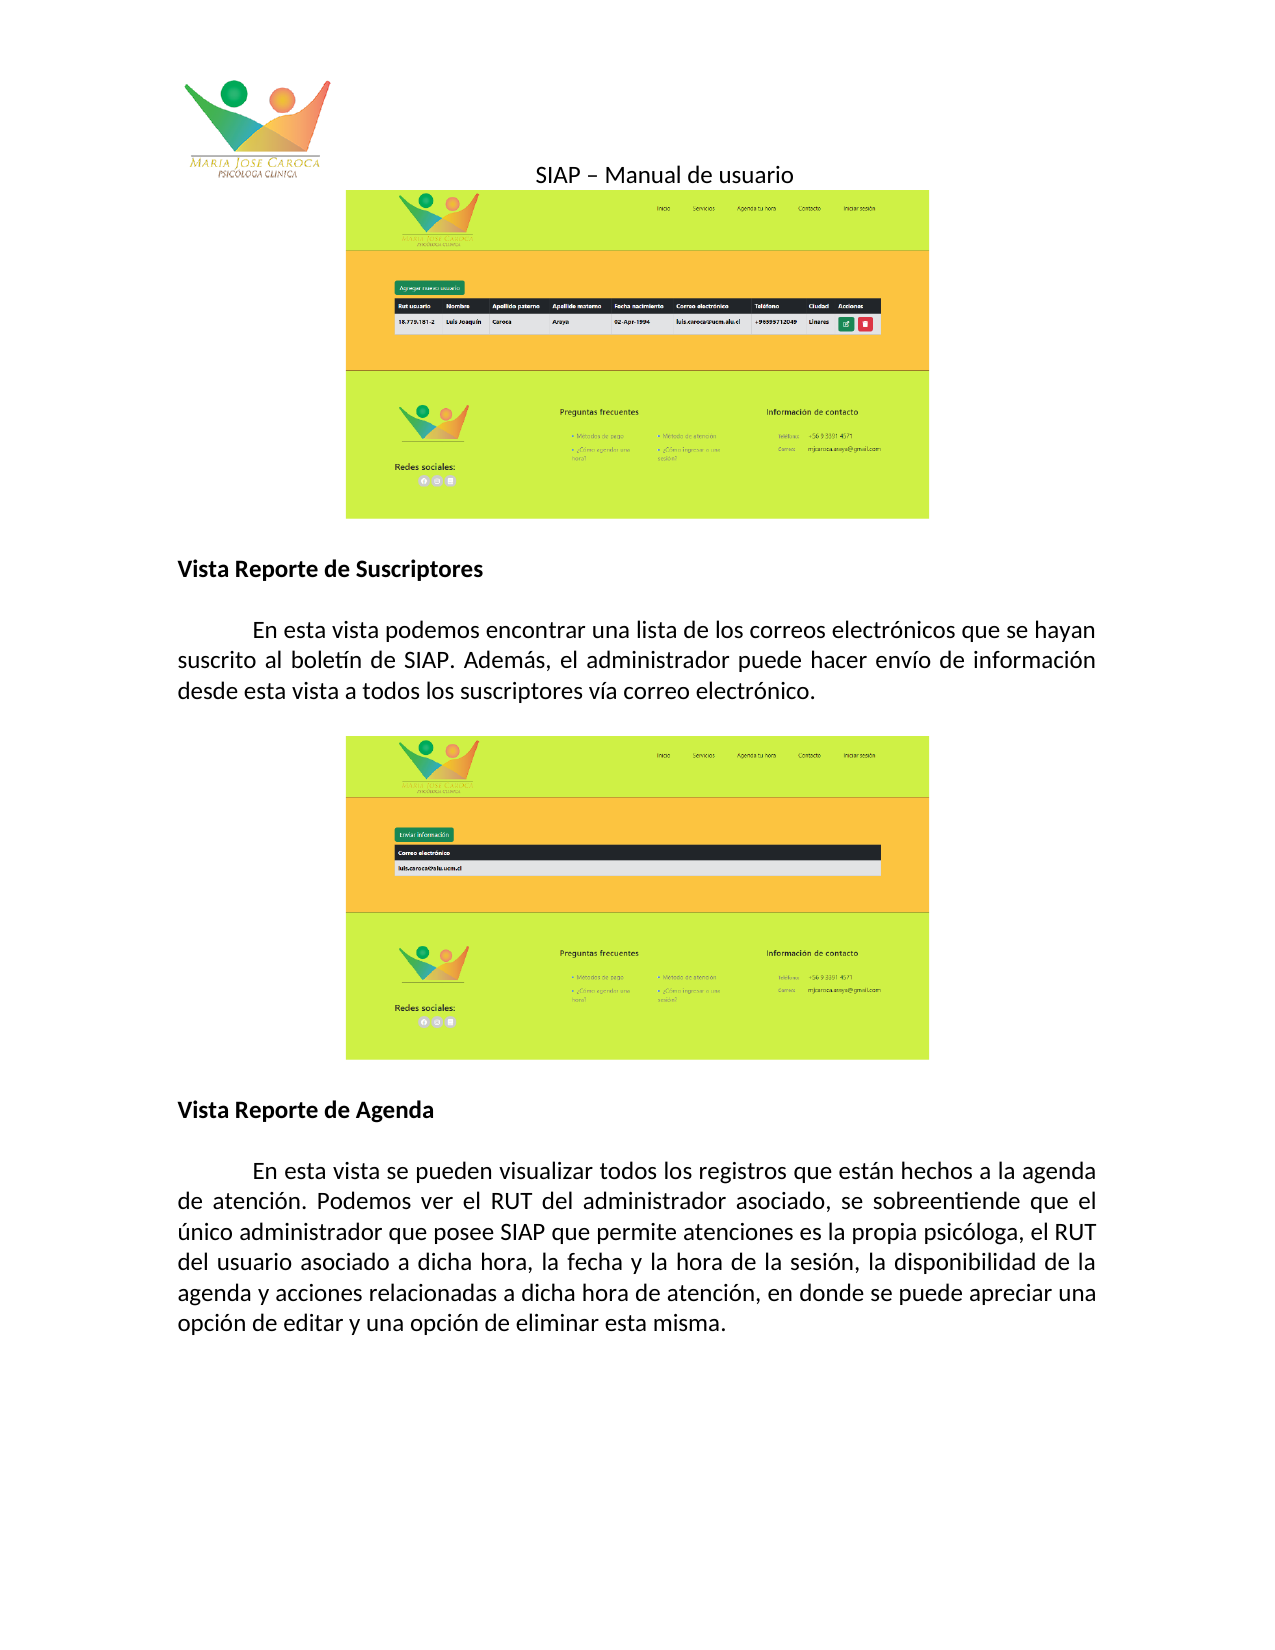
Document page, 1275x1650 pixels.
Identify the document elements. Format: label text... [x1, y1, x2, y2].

picture [345, 736, 930, 1060]
text En esta vista se pueden visualizar todos los registros que están hechos a la agenda de atención. Podemos ver el RUT del administrador asociado, se sobreentiende que el único administrador que posee SIAP que permite atenciones es la propia psicóloga, el RUT del usuario asociado a dicha hora, la fecha y la hora de la sesión, la disponibilidad de la agenda y acciones relacionadas a dicha hora de atención, en donde se puede apreciar una opción de editar y una opción de eliminar esta misma. [177, 1155, 1098, 1338]
subtitle Vista Reporte de Agenda [177, 1094, 1098, 1124]
text En esta vista podemos encontrar una lista de los correos electrónicos que se hayan suscrito al boletín de SIAP. Además, el administrador puede hacer envío de información desde esta vista a todos los suscriptores vía correo electrónico. [177, 614, 1098, 706]
picture [345, 190, 930, 519]
picture [177, 73, 339, 184]
subtitle Vista Reporte de Suscriptores [177, 553, 1098, 583]
